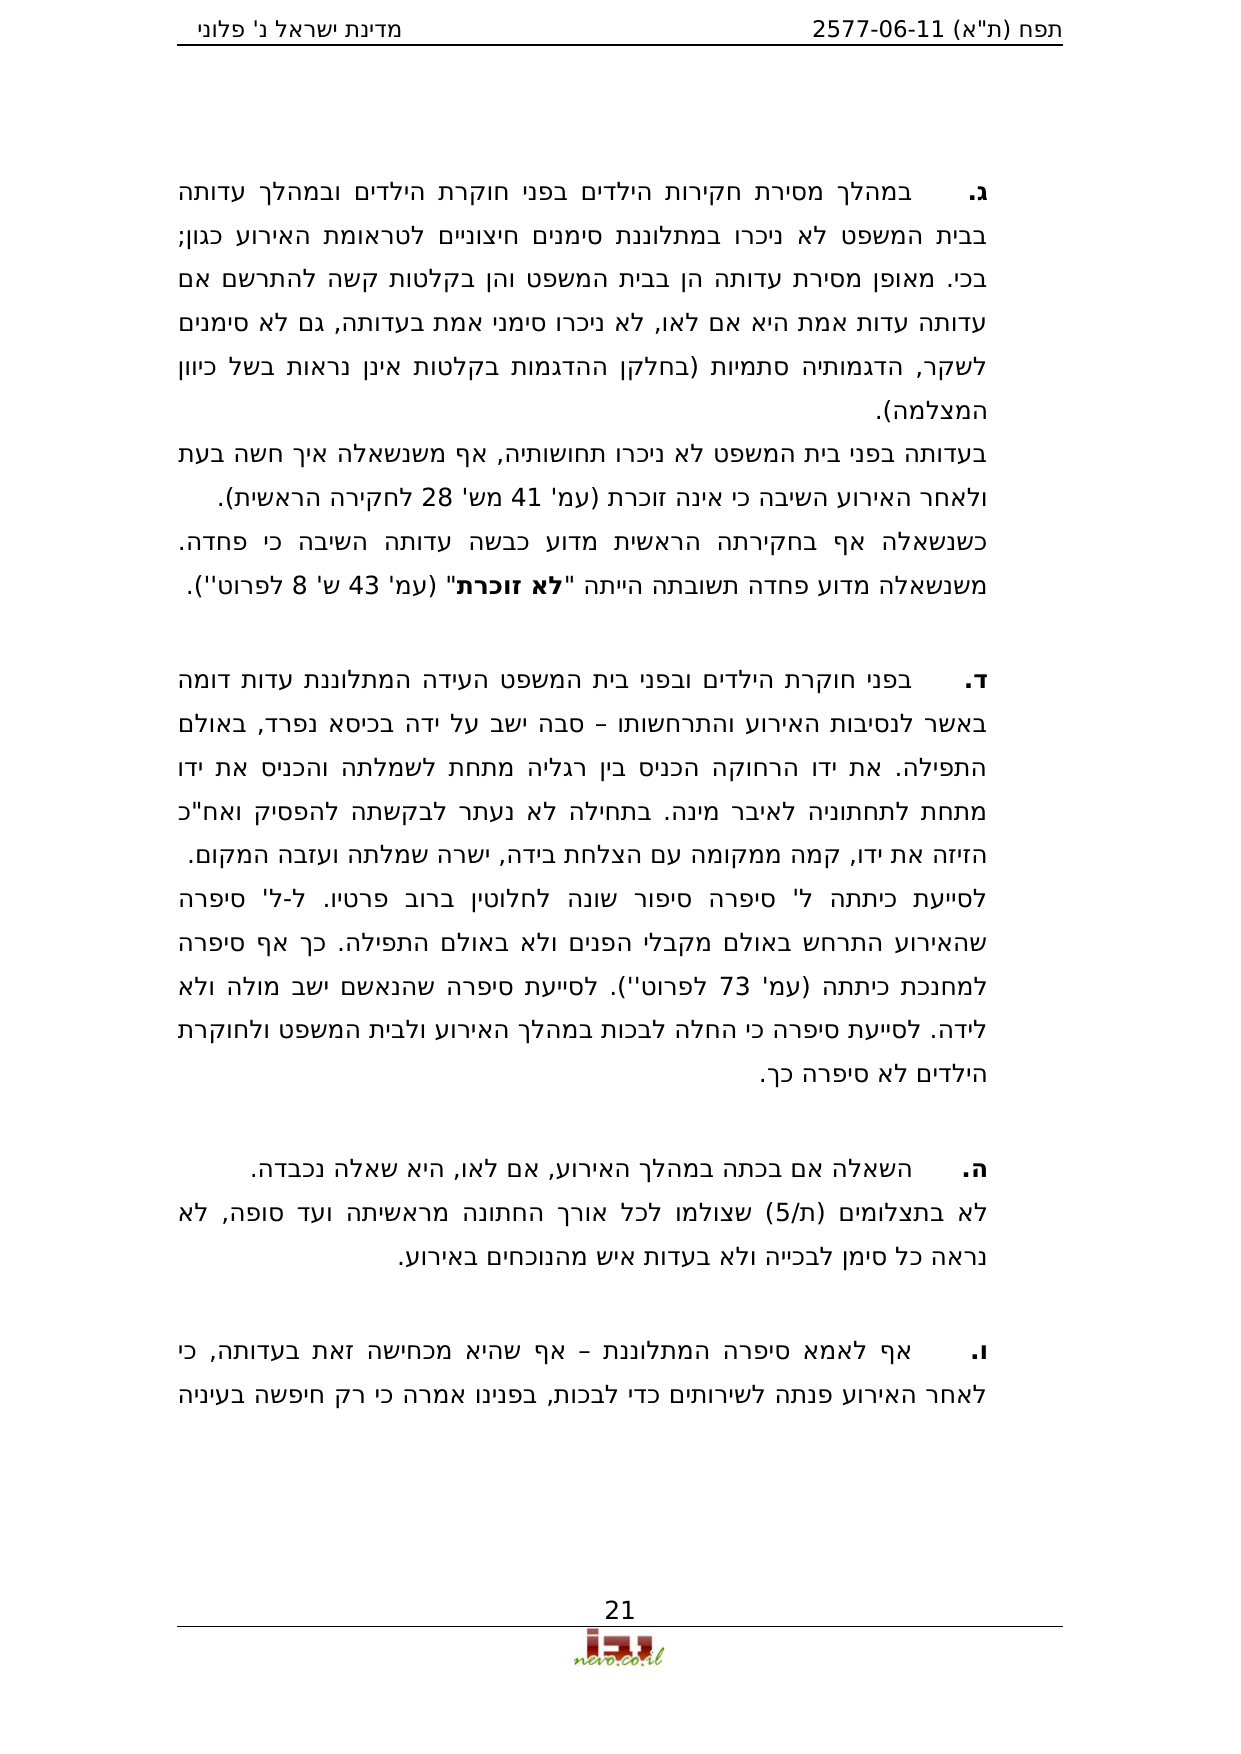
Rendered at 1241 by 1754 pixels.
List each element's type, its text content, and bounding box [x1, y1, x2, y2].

text כשנשאלה אף בחקירתה הראשית מדוע כבשה עדותה השיבה כי פחדה. משנשאלה מדוע פחדה תשובתה הייתה "לא זוכרת" (עמ' 43 ש' 8 לפרוט''). [177, 527, 988, 600]
text לא בתצלומים (ת/5) שצולמו לכל אורך החתונה מראשיתה ועד סופה, לא נראה כל סימן לבכייה ולא בעדות איש מהנוכחים באירוע. [177, 1198, 988, 1271]
picture [574, 1628, 666, 1667]
text ג. במהלך מסירת חקירות הילדים בפני חוקרת הילדים ובמהלך עדותה בבית המשפט לא ניכרו במתלוננת סימנים חיצוניים לטראומת האירוע כגון; בכי. מאופן מסירת עדותה הן בבית המשפט והן בקלטות קשה להתרשם אם עדותה עדות אמת היא אם לאו, לא ניכרו סימני אמת בעדותה, גם לא סימנים לשקר, הדגמותיה סתמיות (בחלקן ההדגמות בקלטות אינן נראות בשל כיוון המצלמה). [177, 177, 988, 425]
text ד. בפני חוקרת הילדים ובפני בית המשפט העידה המתלוננת עדות דומה באשר לנסיבות האירוע והתרחשותו – סבה ישב על ידה בכיסא נפרד, באולם התפילה. את ידו הרחוקה הכניס בין רגליה מתחת לשמלתה והכניס את ידו מתחת לתחתוניה לאיבר מינה. בתחילה לא נעתר לבקשתה להפסיק ואח"כ הזיזה את ידו, קמה ממקומה עם הצלחת בידה, ישרה שמלתה ועזבה המקום. [177, 666, 988, 870]
text ה. השאלה אם בכתה במהלך האירוע, אם לאו, היא שאלה נכבדה. [177, 1154, 988, 1183]
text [177, 1337, 988, 1409]
text בעדותה בפני בית המשפט לא ניכרו תחושותיה, אף משנשאלה איך חשה בעת ולאחר האירוע השיבה כי אינה זוכרת (עמ' 41 מש' 28 לחקירה הראשית). [177, 440, 988, 513]
text לסייעת כיתתה ל' סיפרה סיפור שונה לחלוטין ברוב פרטיו. ל-ל' סיפרה שהאירוע התרחש באולם מקבלי הפנים ולא באולם התפילה. כך אף סיפרה למחנכת כיתתה (עמ' 73 לפרוט''). לסייעת סיפרה שהנאשם ישב מולה ולא לידה. לסייעת סיפרה כי החלה לבכות במהלך האירוע ולבית המשפט ולחוקרת הילדים לא סיפרה כך. [177, 884, 988, 1089]
